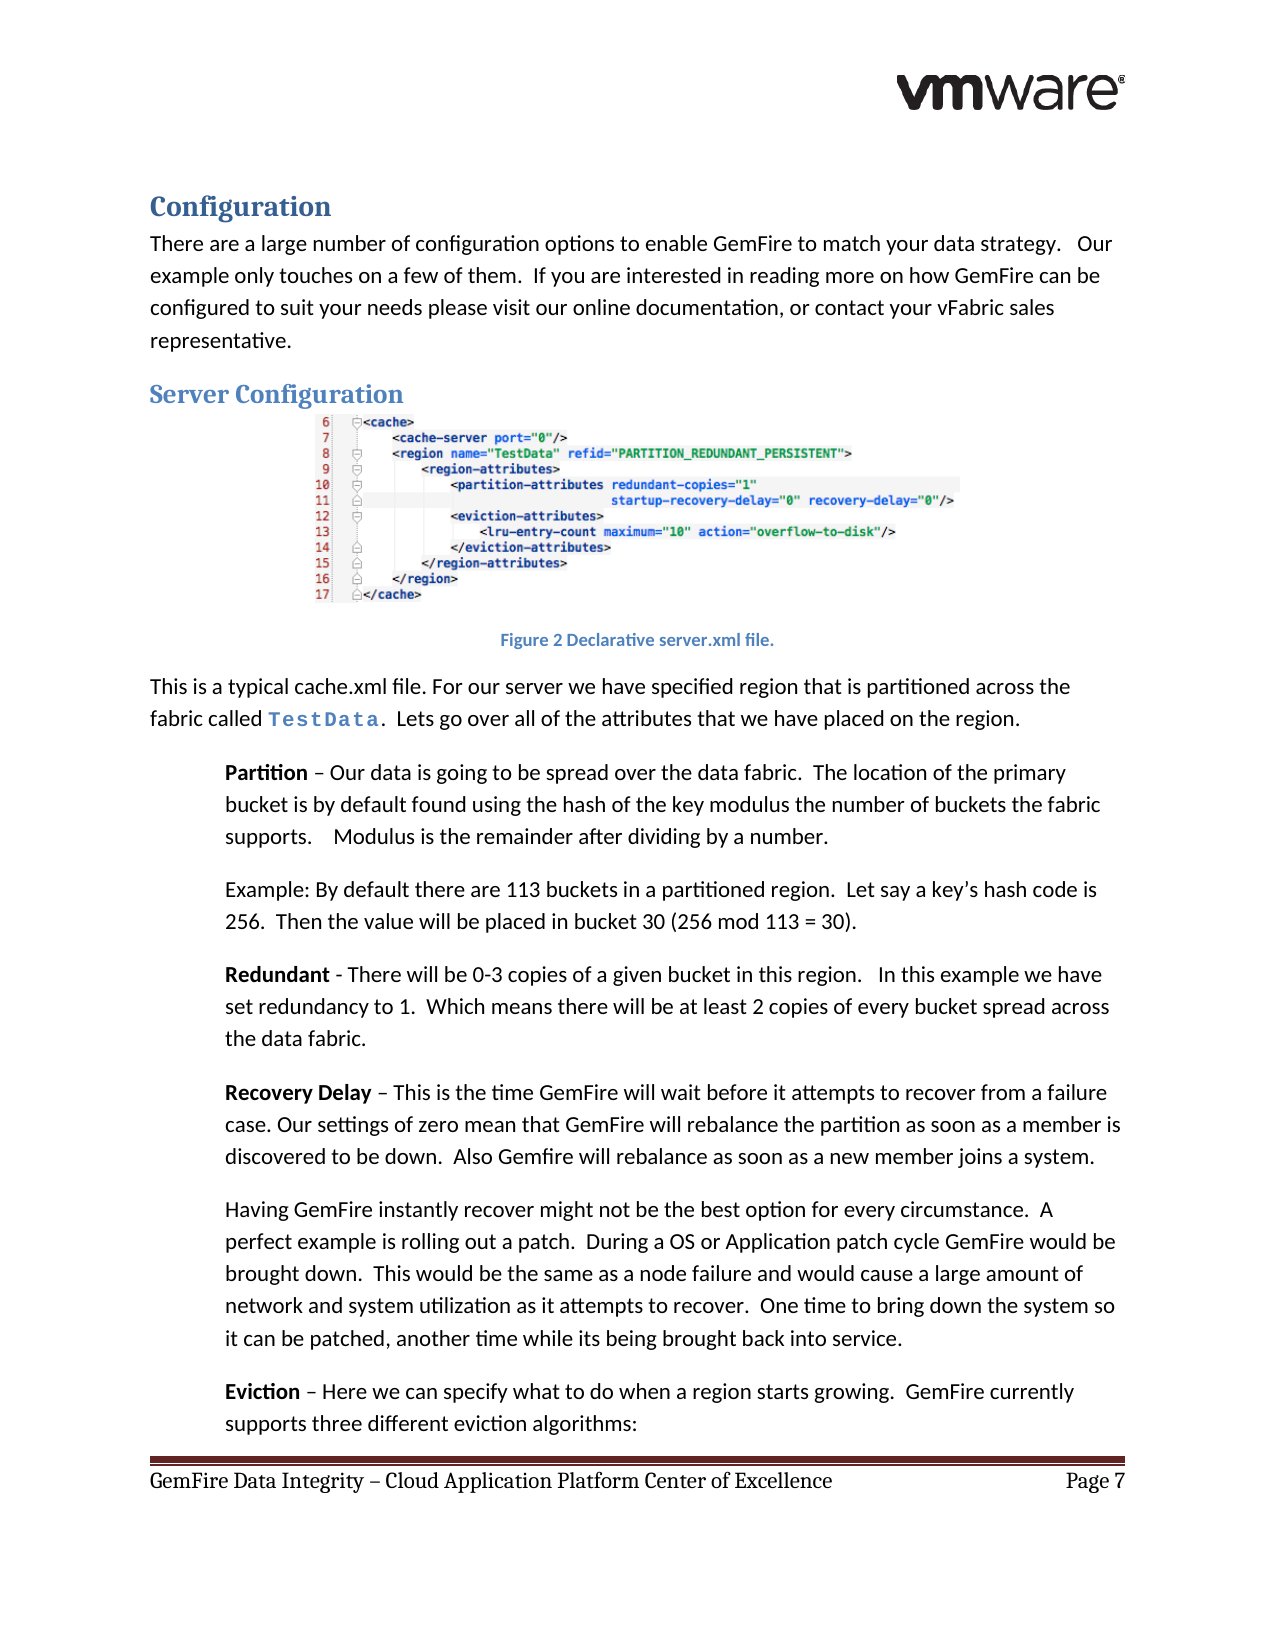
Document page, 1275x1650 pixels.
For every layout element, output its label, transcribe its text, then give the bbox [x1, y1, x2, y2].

text Recovery Delay – This is the time GemFire will wait before it attempts to recover from a failure case. Our settings of zero mean that GemFire will rebalance the partition as soon as a member is discovered to be down. Also Gemfire will rebalance as soon as a new member joins a system. [225, 1078, 1125, 1170]
text Partition – Our data is going to be spread over the data fabric. The location of the primary bucket is by default found using the hash of the key modulus the number of buckets the fabric supports. Modulus is the remainder after dividing by a number. [225, 758, 1125, 850]
picture [897, 75, 1125, 110]
text Eviction – Here we can specify what to do when a region starts growing. GemFire currently supports three different eviction algorithms: [225, 1377, 1125, 1437]
text Example: By default there are 113 buckets in a partitioned region. Let say a key’s hash code is 256. Then the value will be placed in bucket 30 (256 mod 113 = 30). [225, 875, 1125, 935]
text This is a typical cache.xml file. For our server we have specified region that is partitioned across the fabric called TestData. Lets go over all of the attributes that we have placed on the region. [150, 672, 1125, 732]
text Redundant - There will be 0-3 copies of a given bucket in this region. In this example we have set redundancy to 1. Which means there will be at least 2 copies of every bucket spread across the data fabric. [225, 960, 1125, 1053]
text There are a large number of configuration options to enable GemFire to match your data strategy. Our example only touches on a few of them. If you are interested in reading more on how GemFire can be configured to suit your needs please visit our online documentation, or contact your vFabric sales representative. [150, 229, 1125, 354]
picture [315, 414, 960, 603]
subtitle Configuration [150, 191, 1125, 224]
text Having GemFire instantly recover might not be the best option for every circumstance. A perfect example is rolling out a patch. During a OS or Application patch cycle GemFire would be brought down. This would be the same as a node failure and would cause a large amount of network and system utilization as it attempts to recover. One time to bring down the system so it can be patched, another time while its being brought back into service. [225, 1195, 1125, 1352]
subtitle Server Configuration [150, 379, 1125, 410]
